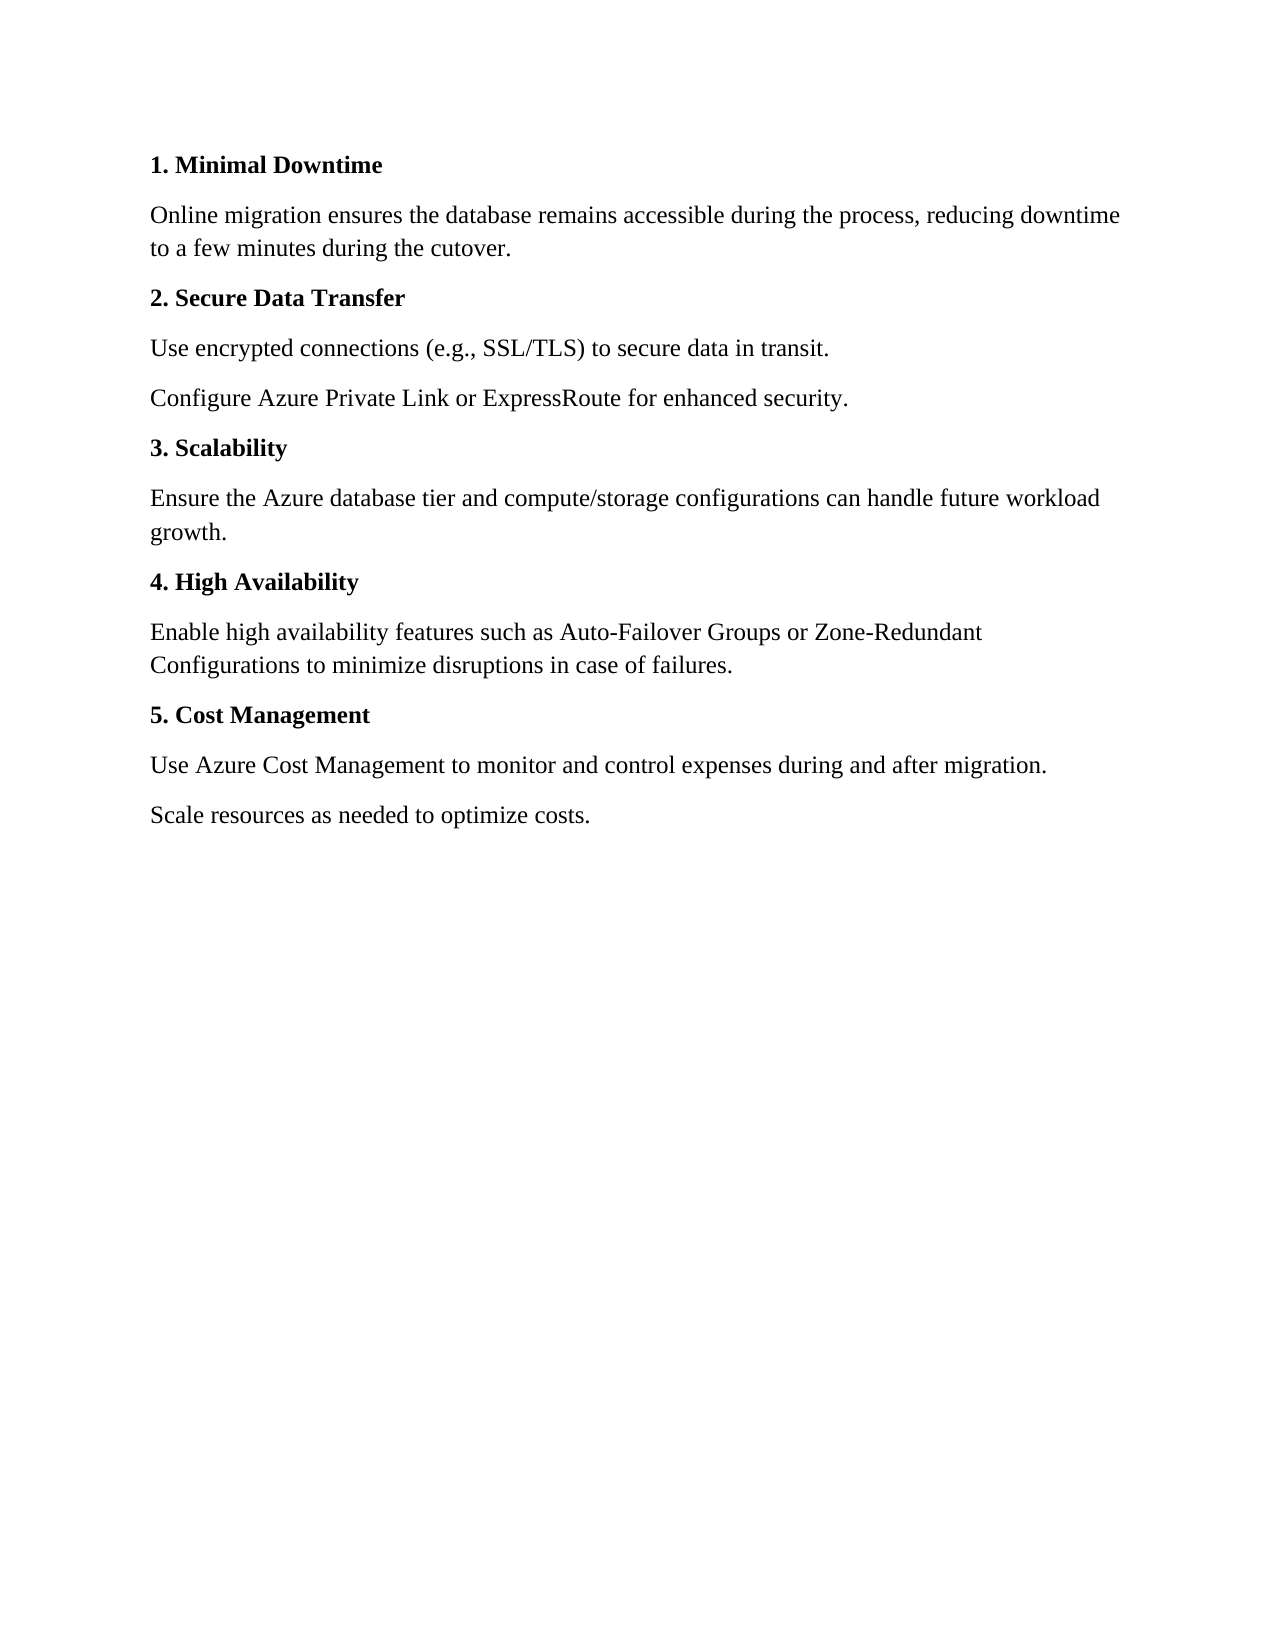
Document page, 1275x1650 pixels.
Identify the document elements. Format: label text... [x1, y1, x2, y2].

text Ensure the Azure database tier and compute/storage configurations can handle future workload growth. [150, 483, 1125, 545]
text 5. Cost Management [150, 700, 1125, 729]
text Configure Azure Private Link or ExpressRoute for enhanced security. [150, 383, 1125, 412]
text Scale resources as needed to optimize costs. [150, 800, 1125, 829]
text 3. Scalability [150, 433, 1125, 462]
text 4. High Availability [150, 567, 1125, 595]
text 2. Secure Data Transfer [150, 283, 1125, 312]
text Enable high availability features such as Auto-Failover Groups or Zone-Redundant Configurations to minimize disruptions in case of failures. [150, 617, 1125, 679]
text Use encrypted connections (e.g., SSL/TLS) to secure data in transit. [150, 333, 1125, 362]
text Use Azure Cost Management to monitor and control expenses during and after migration. [150, 750, 1125, 779]
text Online migration ensures the database remains accessible during the process, reducing downtime to a few minutes during the cutover. [150, 200, 1125, 262]
text 1. Minimal Downtime [150, 150, 1125, 179]
